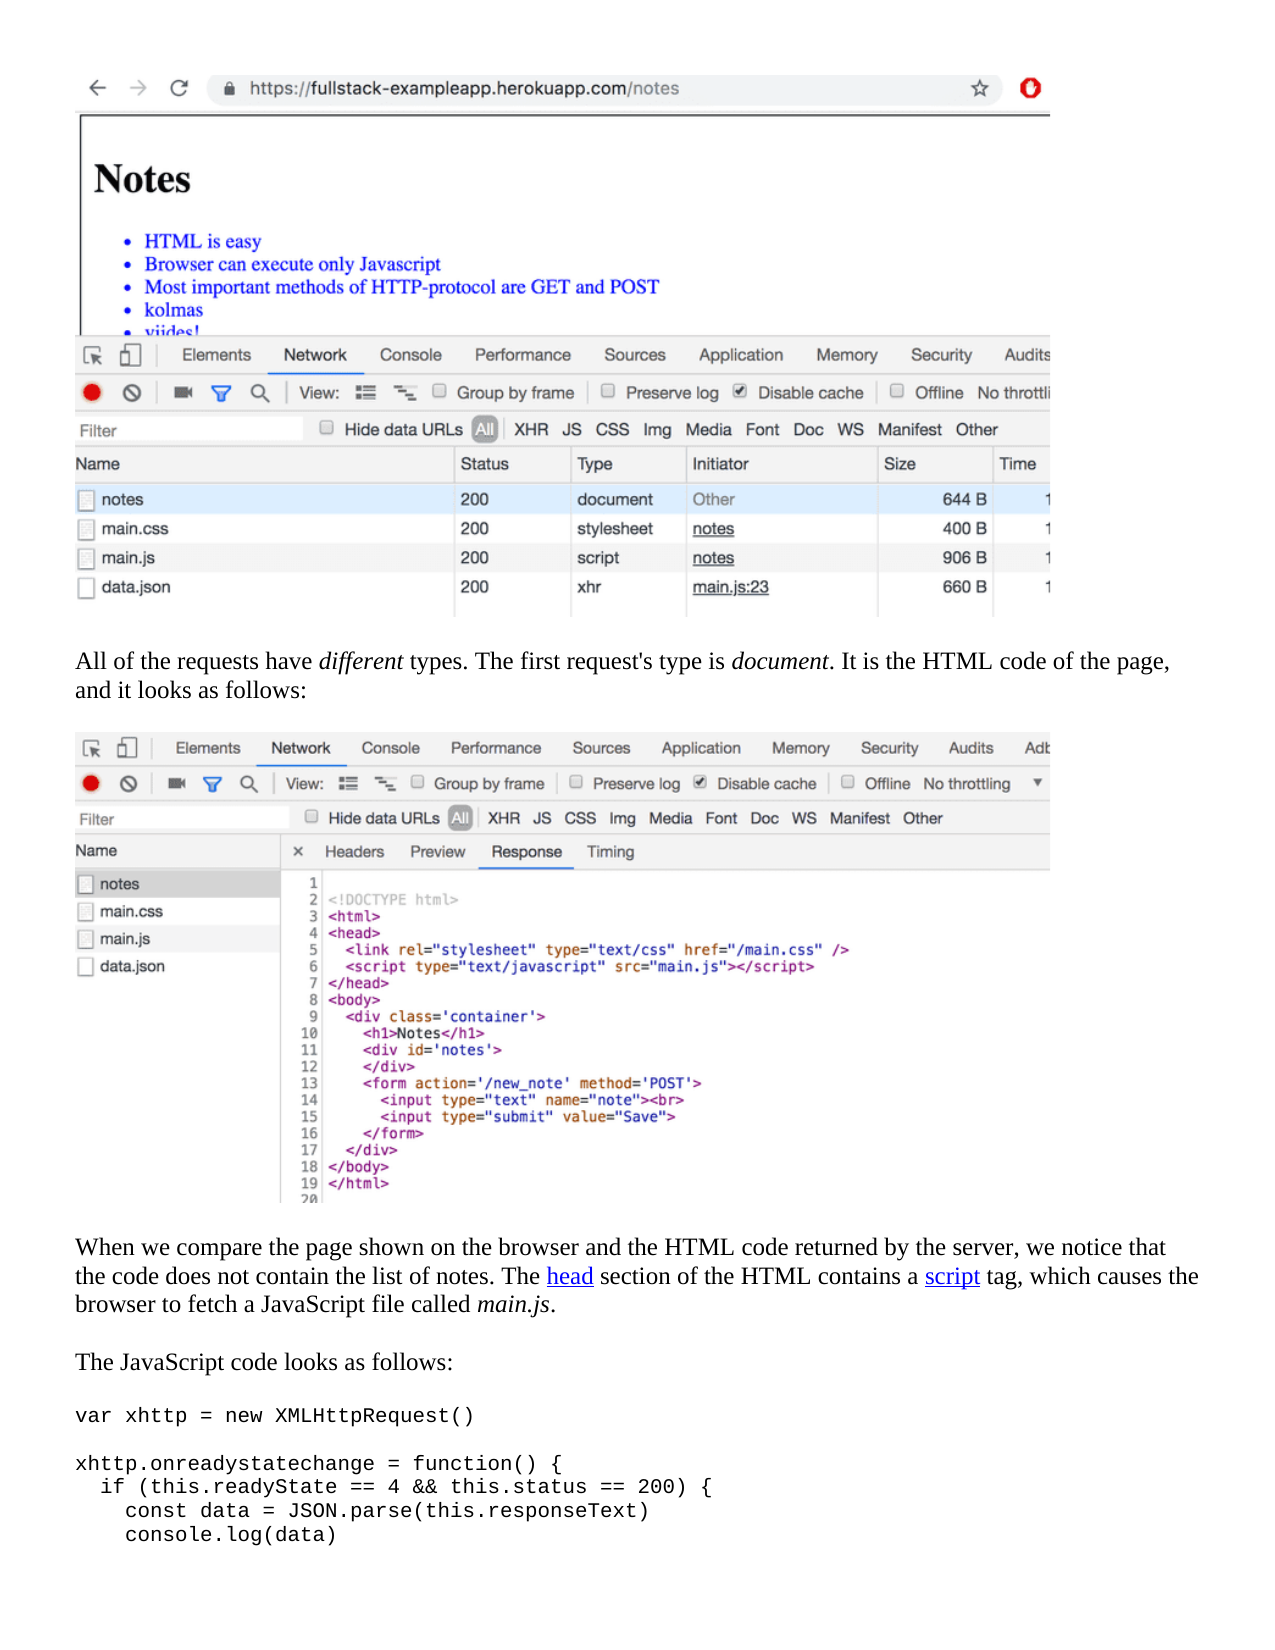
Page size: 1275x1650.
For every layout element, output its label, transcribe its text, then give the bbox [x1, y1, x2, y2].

text console.log(data) [75, 1524, 1200, 1547]
text When we compare the page shown on the browser and the HTML code returned by the server, we notice that the code does not contain the list of notes. The head section of the HTML contains a script tag, which causes the browser to fetch a JavaScript file called main.js. [75, 1232, 1200, 1318]
picture [75, 732, 1050, 1203]
text All of the requests have different types. The first request's type is document. It is the HTML code of the page, and it looks as follows: [75, 646, 1200, 704]
text The JavaScript code looks as follows: [75, 1347, 1200, 1376]
text if (this.readyState == 4 && this.status == 200) { [75, 1476, 1200, 1500]
text var xhttp = new XMLHttpRequest() [75, 1405, 1200, 1429]
text const data = JSON.parse(this.responseText) [75, 1500, 1200, 1524]
text xhttp.onreadystatechange = function() { [75, 1453, 1200, 1476]
picture [75, 75, 1050, 617]
